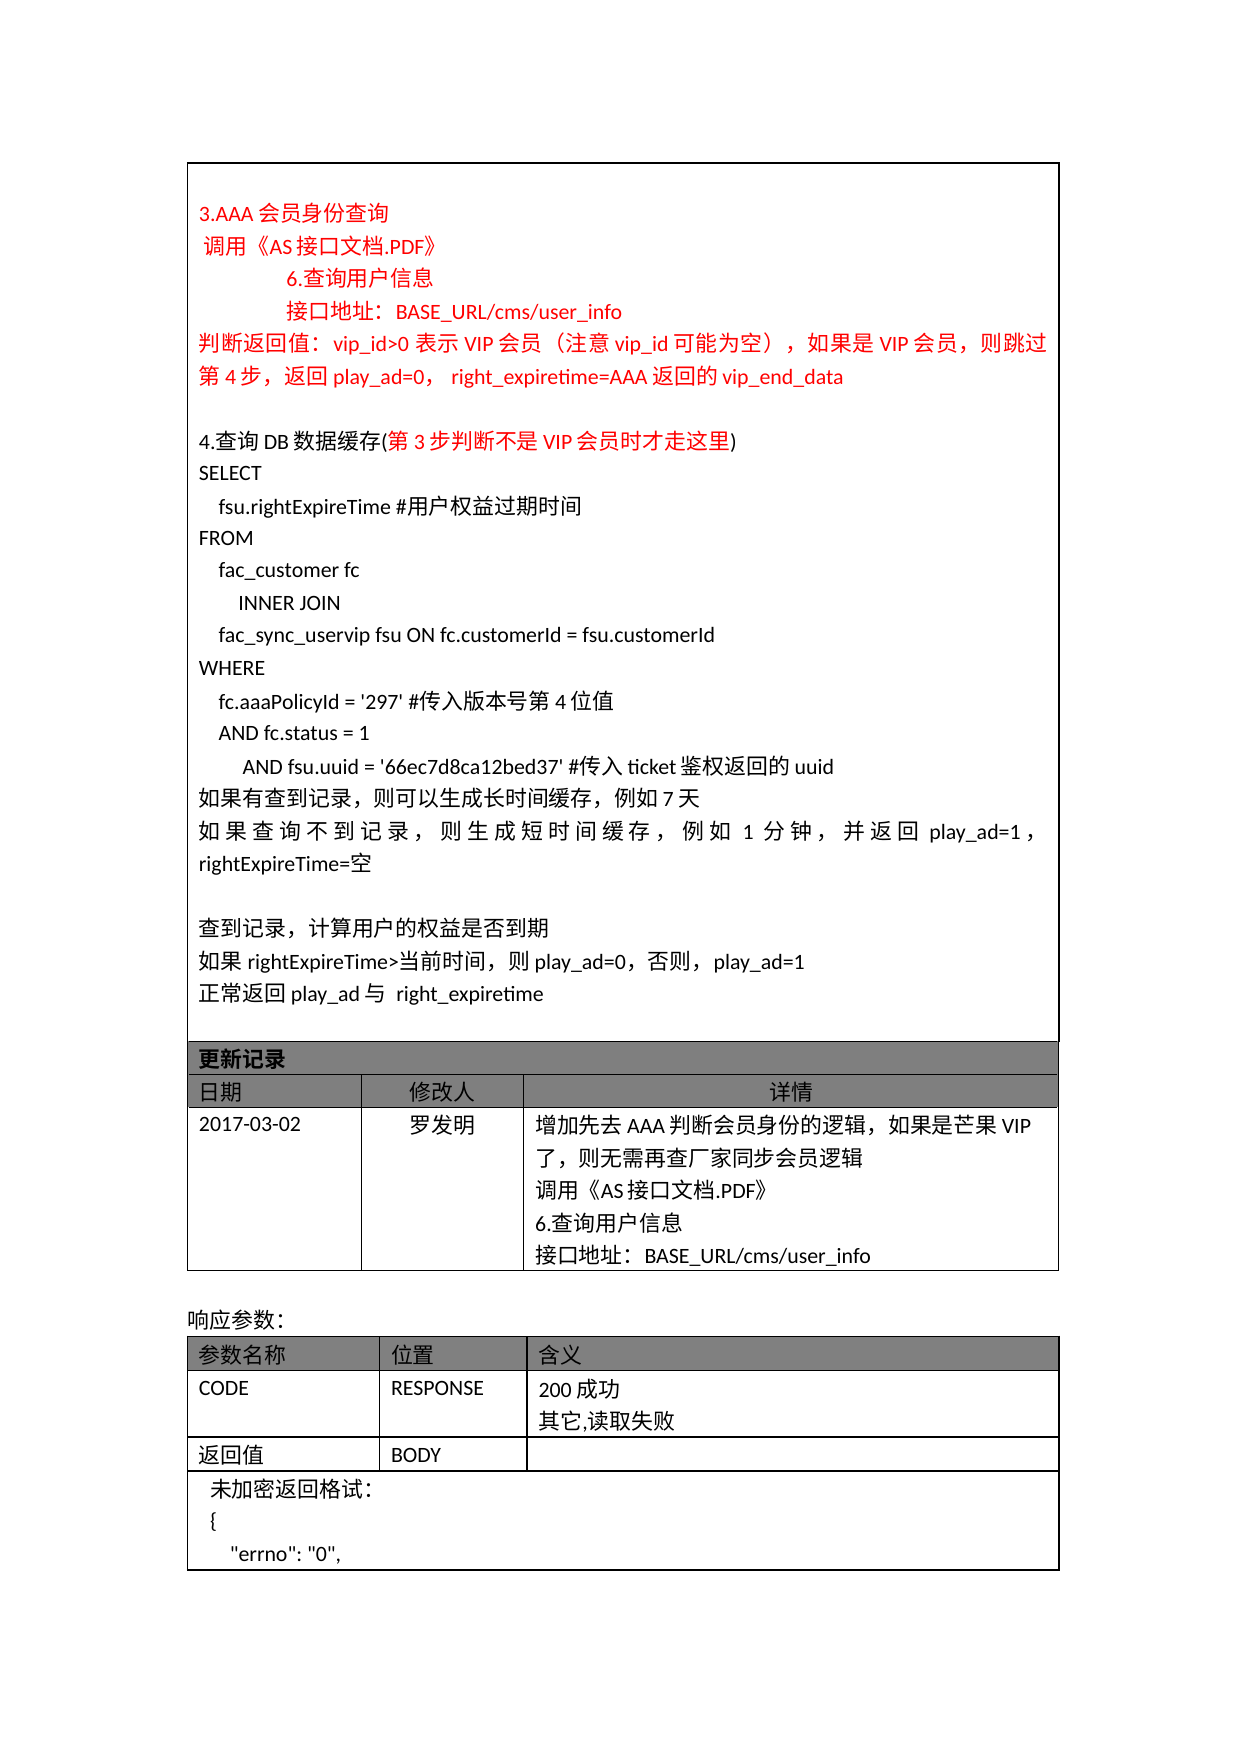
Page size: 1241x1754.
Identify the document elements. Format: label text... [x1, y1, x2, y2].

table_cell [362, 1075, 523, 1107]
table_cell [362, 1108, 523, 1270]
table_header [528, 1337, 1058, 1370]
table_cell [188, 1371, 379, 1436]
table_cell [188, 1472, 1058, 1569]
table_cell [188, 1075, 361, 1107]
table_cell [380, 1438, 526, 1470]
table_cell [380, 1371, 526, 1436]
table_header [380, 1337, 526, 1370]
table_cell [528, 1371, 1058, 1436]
text 响应参数： [187, 1303, 1053, 1336]
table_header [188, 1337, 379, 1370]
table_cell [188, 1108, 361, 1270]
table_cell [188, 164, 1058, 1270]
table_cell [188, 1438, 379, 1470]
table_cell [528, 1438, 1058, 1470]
